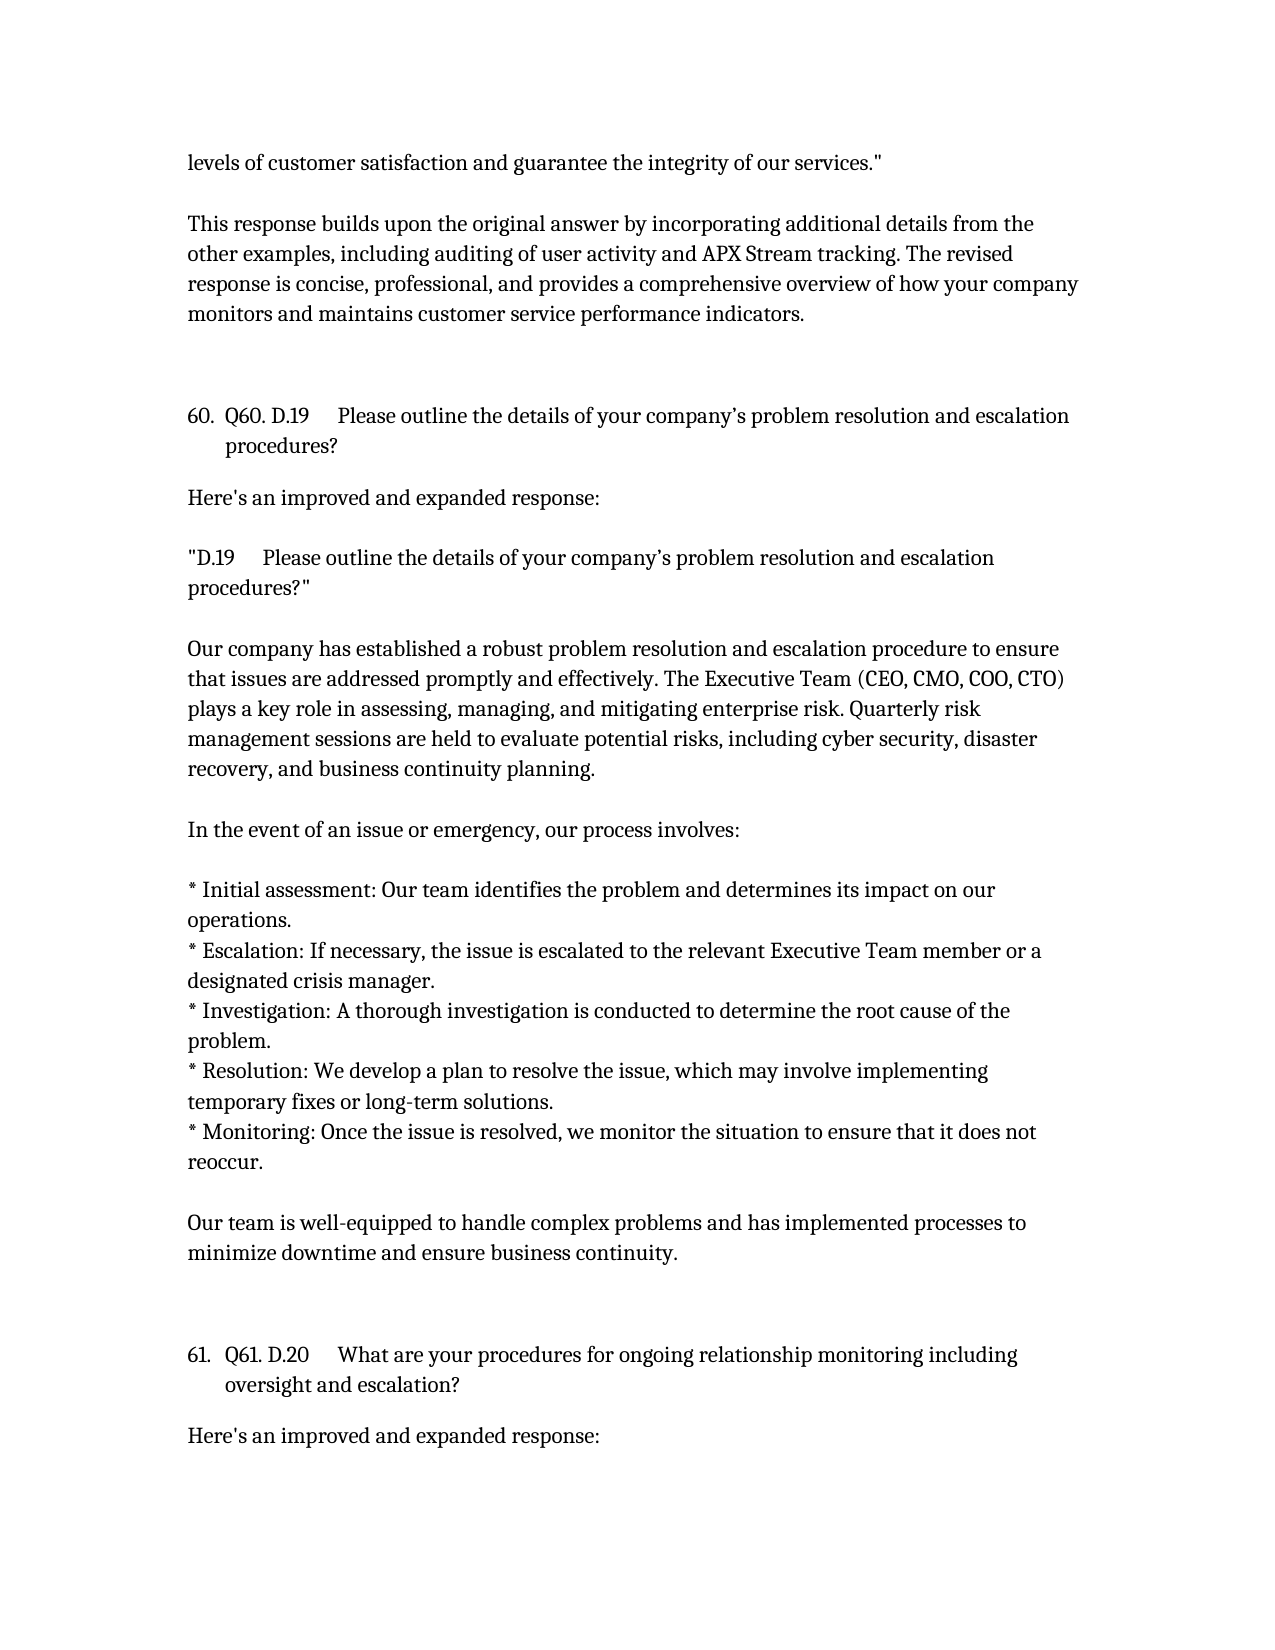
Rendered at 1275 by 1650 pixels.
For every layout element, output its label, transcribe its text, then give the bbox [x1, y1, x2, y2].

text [187, 1423, 1087, 1479]
list Q61. D.20 What are your procedures for ongoing relationship monitoring including oversight and escalation? [187, 1342, 1087, 1398]
list Q60. D.19 Please outline the details of your company’s problem resolution and escalation procedures? [187, 403, 1087, 460]
text Here's an improved and expanded response: "D.19 Please outline the details of your company’s problem resolution and escalation procedures?" Our company has established a robust problem resolution and escalation procedure to ensure that issues are addressed promptly and effectively. The Executive Team (CEO, CMO, COO, CTO) plays a key role in assessing, managing, and mitigating enterprise risk. Quarterly risk management sessions are held to evaluate potential risks, including cyber security, disaster recovery, and business continuity planning. In the event of an issue or emergency, our process involves: * Initial assessment: Our team identifies the problem and determines its impact on our operations. * Escalation: If necessary, the issue is escalated to the relevant Executive Team member or a designated crisis manager. * Investigation: A thorough investigation is conducted to determine the root cause of the problem. * Resolution: We develop a plan to resolve the issue, which may involve implementing temporary fixes or long-term solutions. * Monitoring: Once the issue is resolved, we monitor the situation to ensure that it does not reoccur. Our team is well-equipped to handle complex problems and has implemented processes to minimize downtime and ensure business continuity. [187, 484, 1087, 1266]
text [187, 150, 1087, 327]
